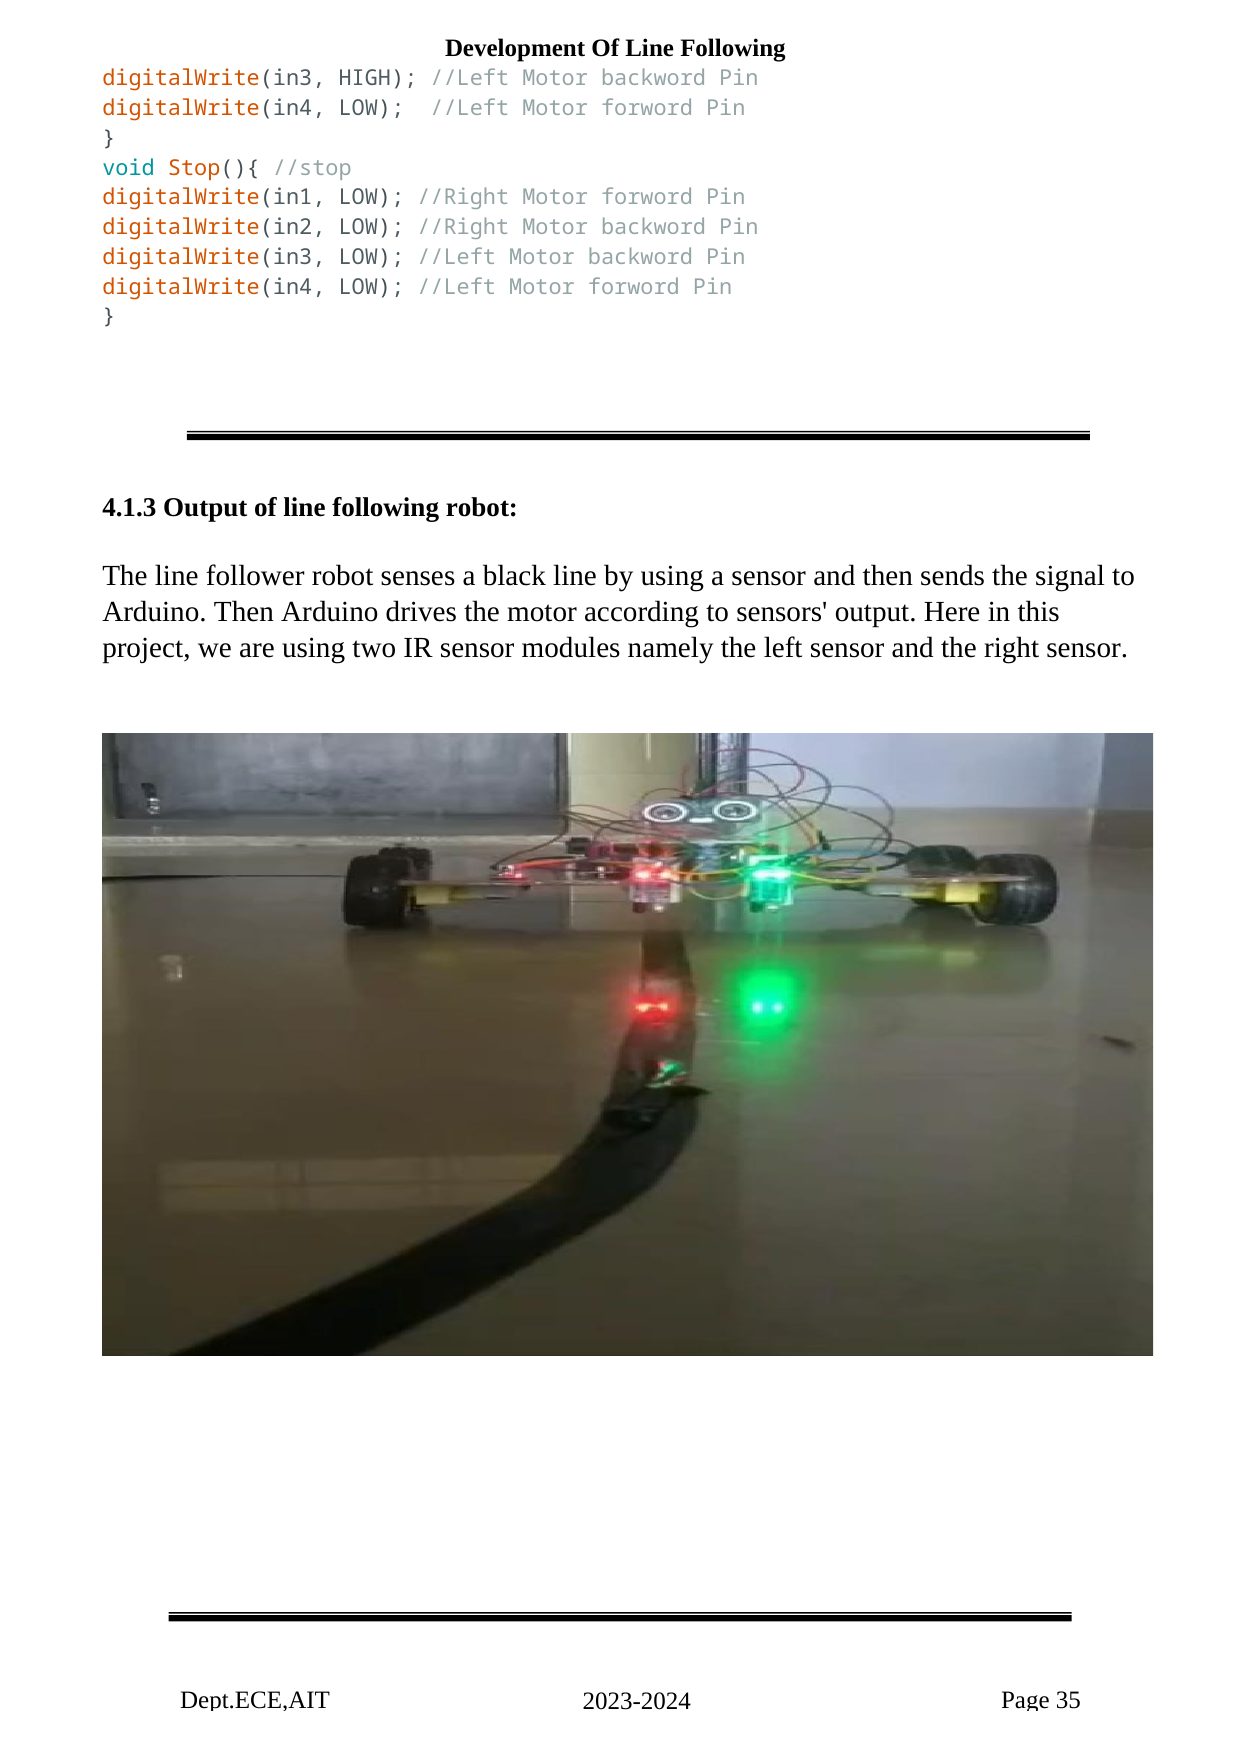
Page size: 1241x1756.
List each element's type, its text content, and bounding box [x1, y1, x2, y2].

text digitalWrite(in3, HIGH); //Left Motor backword Pin [102, 62, 1153, 92]
text digitalWrite(in1, LOW); //Right Motor forword Pin [102, 181, 1153, 211]
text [102, 211, 1153, 241]
picture [102, 733, 1154, 1356]
text digitalWrite(in4, LOW); //Left Motor forword Pin [102, 271, 1153, 301]
text } [102, 301, 1153, 330]
text 4.1.3 Output of line following robot: [102, 491, 1153, 522]
text digitalWrite(in4, LOW); //Left Motor forword Pin [102, 92, 1153, 122]
text The line follower robot senses a black line by using a sensor and then sends the signal to Arduino. Then Arduino drives the motor according to sensors' output. Here in this project, we are using two IR sensor modules namely the left sensor and the right sensor. [102, 558, 1153, 664]
text void Stop(){ //stop [102, 152, 1153, 181]
text } [102, 122, 1153, 152]
text digitalWrite(in3, LOW); //Left Motor backword Pin [102, 241, 1153, 271]
